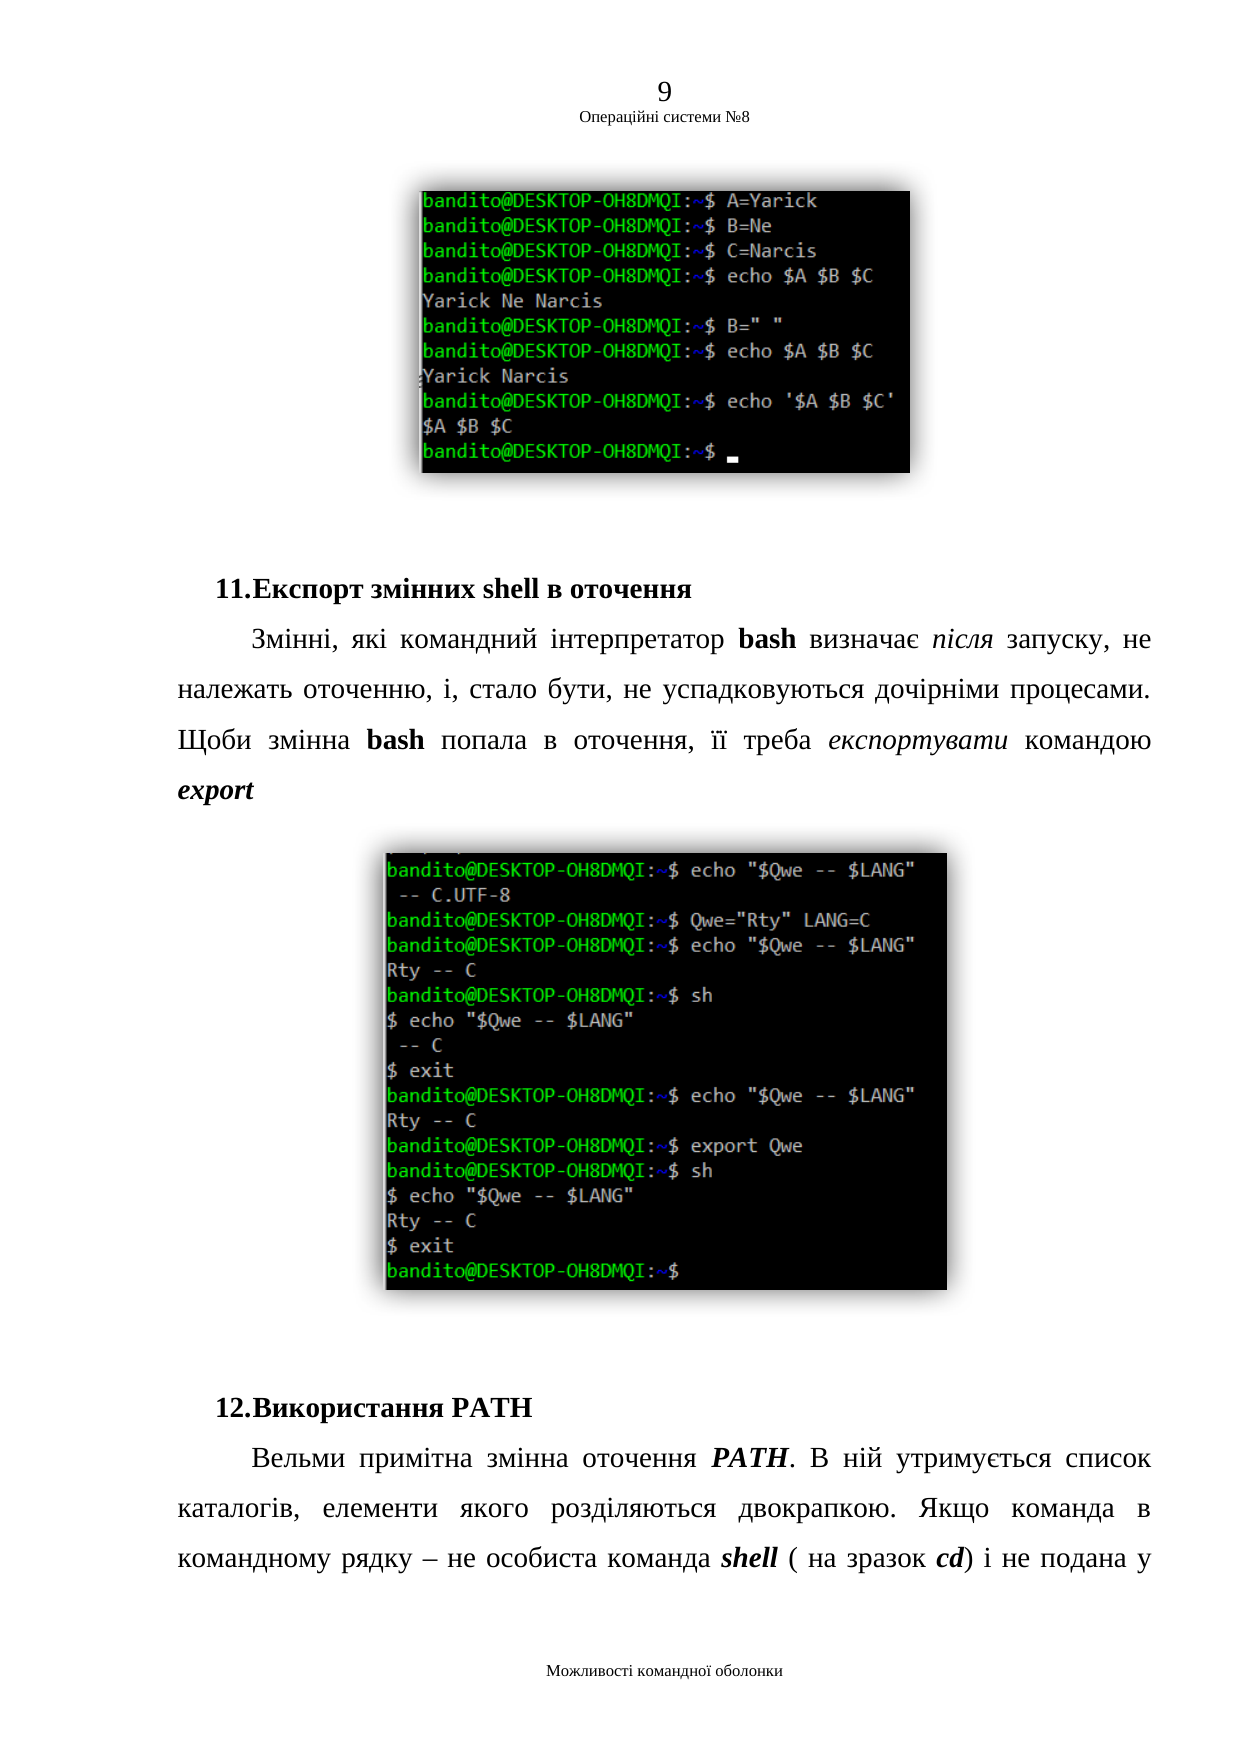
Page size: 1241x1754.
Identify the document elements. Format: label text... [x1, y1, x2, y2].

subtitle Експорт змінних shell в оточення [215, 571, 1152, 604]
text Змінні, які командний інтерпретатор bash визначає після запуску, не належать оточенню, і, стало бути, не успадковуються дочірніми процесами. Щоби змінна bash попала в оточення, її треба експортувати командою export [177, 621, 1152, 806]
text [177, 1440, 1152, 1574]
picture [383, 853, 947, 1290]
picture [419, 191, 910, 473]
subtitle Використання PATH [215, 1390, 1152, 1423]
